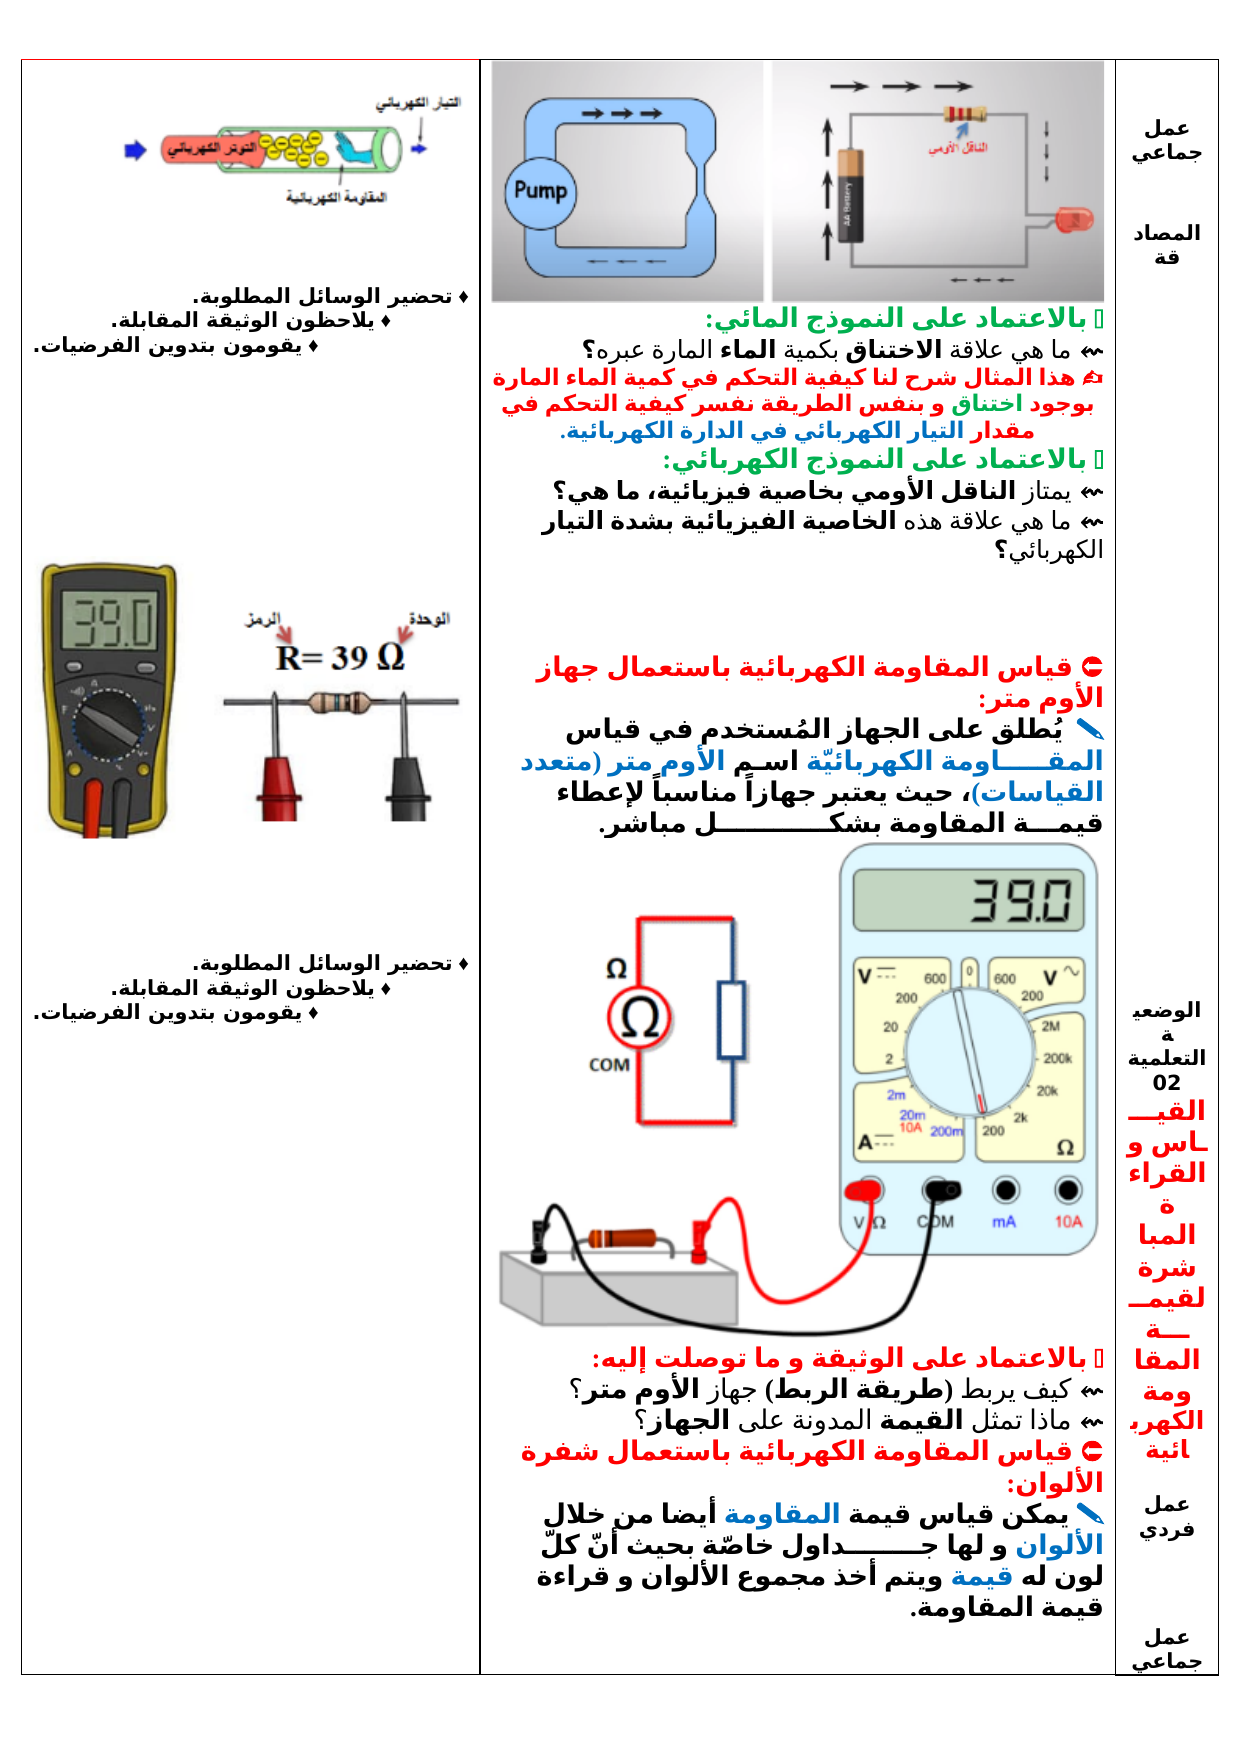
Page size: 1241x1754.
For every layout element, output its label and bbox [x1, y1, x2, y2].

picture [495, 838, 1105, 1342]
table_cell [481, 60, 1115, 1673]
picture [32, 556, 469, 845]
table_cell [22, 60, 479, 1673]
picture [491, 60, 1105, 303]
table_cell [1116, 60, 1218, 1673]
picture [115, 88, 469, 212]
